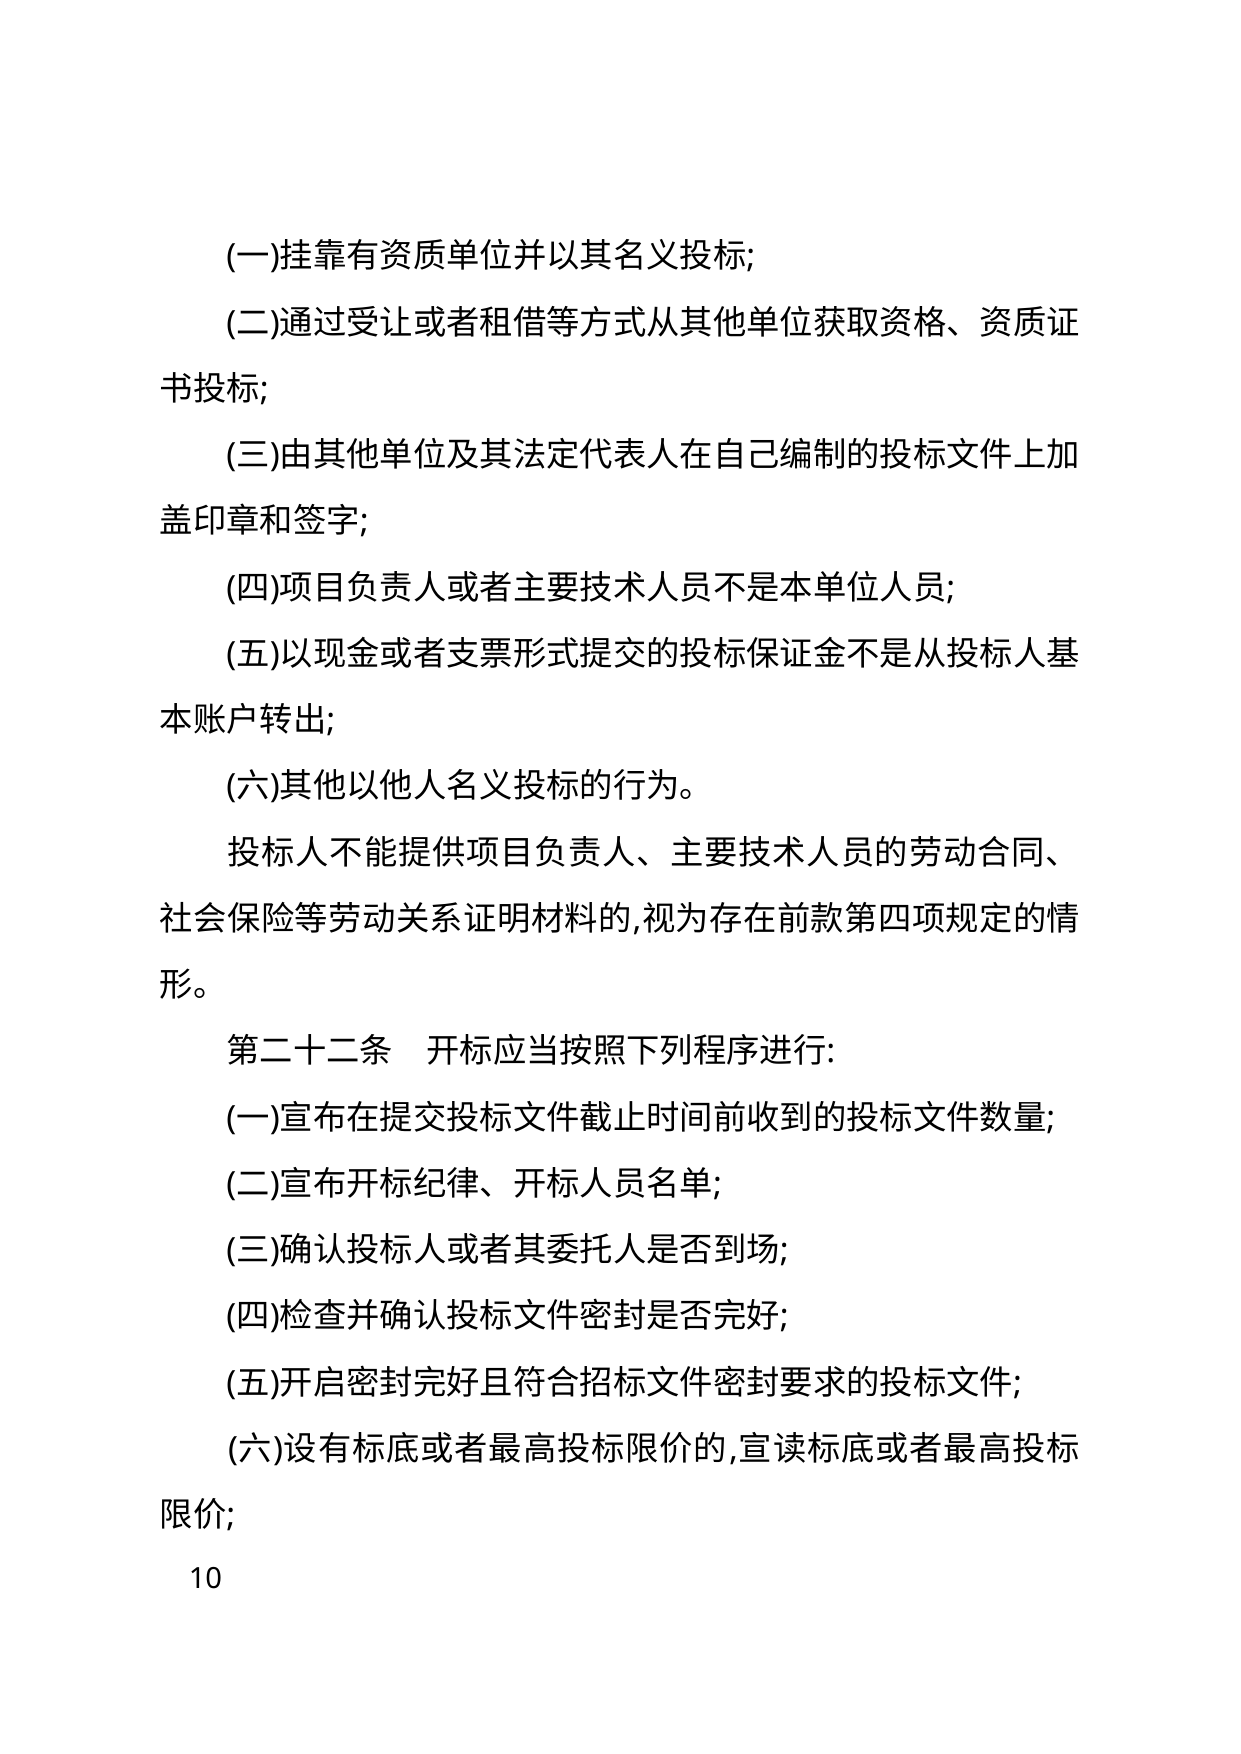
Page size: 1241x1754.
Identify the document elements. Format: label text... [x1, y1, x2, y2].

text (五)开启密封完好且符合招标文件密封要求的投标文件; [159, 1347, 1081, 1413]
text 第二十二条 开标应当按照下列程序进行: [159, 1015, 1081, 1082]
text (二)通过受让或者租借等方式从其他单位获取资格、资质证书投标; [159, 287, 1081, 419]
text (二)宣布开标纪律、开标人员名单; [159, 1148, 1081, 1214]
text (四)检查并确认投标文件密封是否完好; [159, 1280, 1081, 1347]
text (一)挂靠有资质单位并以其名义投标; [159, 220, 1081, 287]
text (六)其他以他人名义投标的行为。 [159, 750, 1081, 817]
text (四)项目负责人或者主要技术人员不是本单位人员; [159, 552, 1081, 618]
text (一)宣布在提交投标文件截止时间前收到的投标文件数量; [159, 1082, 1081, 1148]
text 投标人不能提供项目负责人、主要技术人员的劳动合同、社会保险等劳动关系证明材料的,视为存在前款第四项规定的情形。 [159, 817, 1081, 1015]
text (六)设有标底或者最高投标限价的,宣读标底或者最高投标限价; [159, 1413, 1081, 1545]
text (三)确认投标人或者其委托人是否到场; [159, 1214, 1081, 1280]
text (三)由其他单位及其法定代表人在自己编制的投标文件上加盖印章和签字; [159, 419, 1081, 552]
text (五)以现金或者支票形式提交的投标保证金不是从投标人基本账户转出; [159, 618, 1081, 750]
